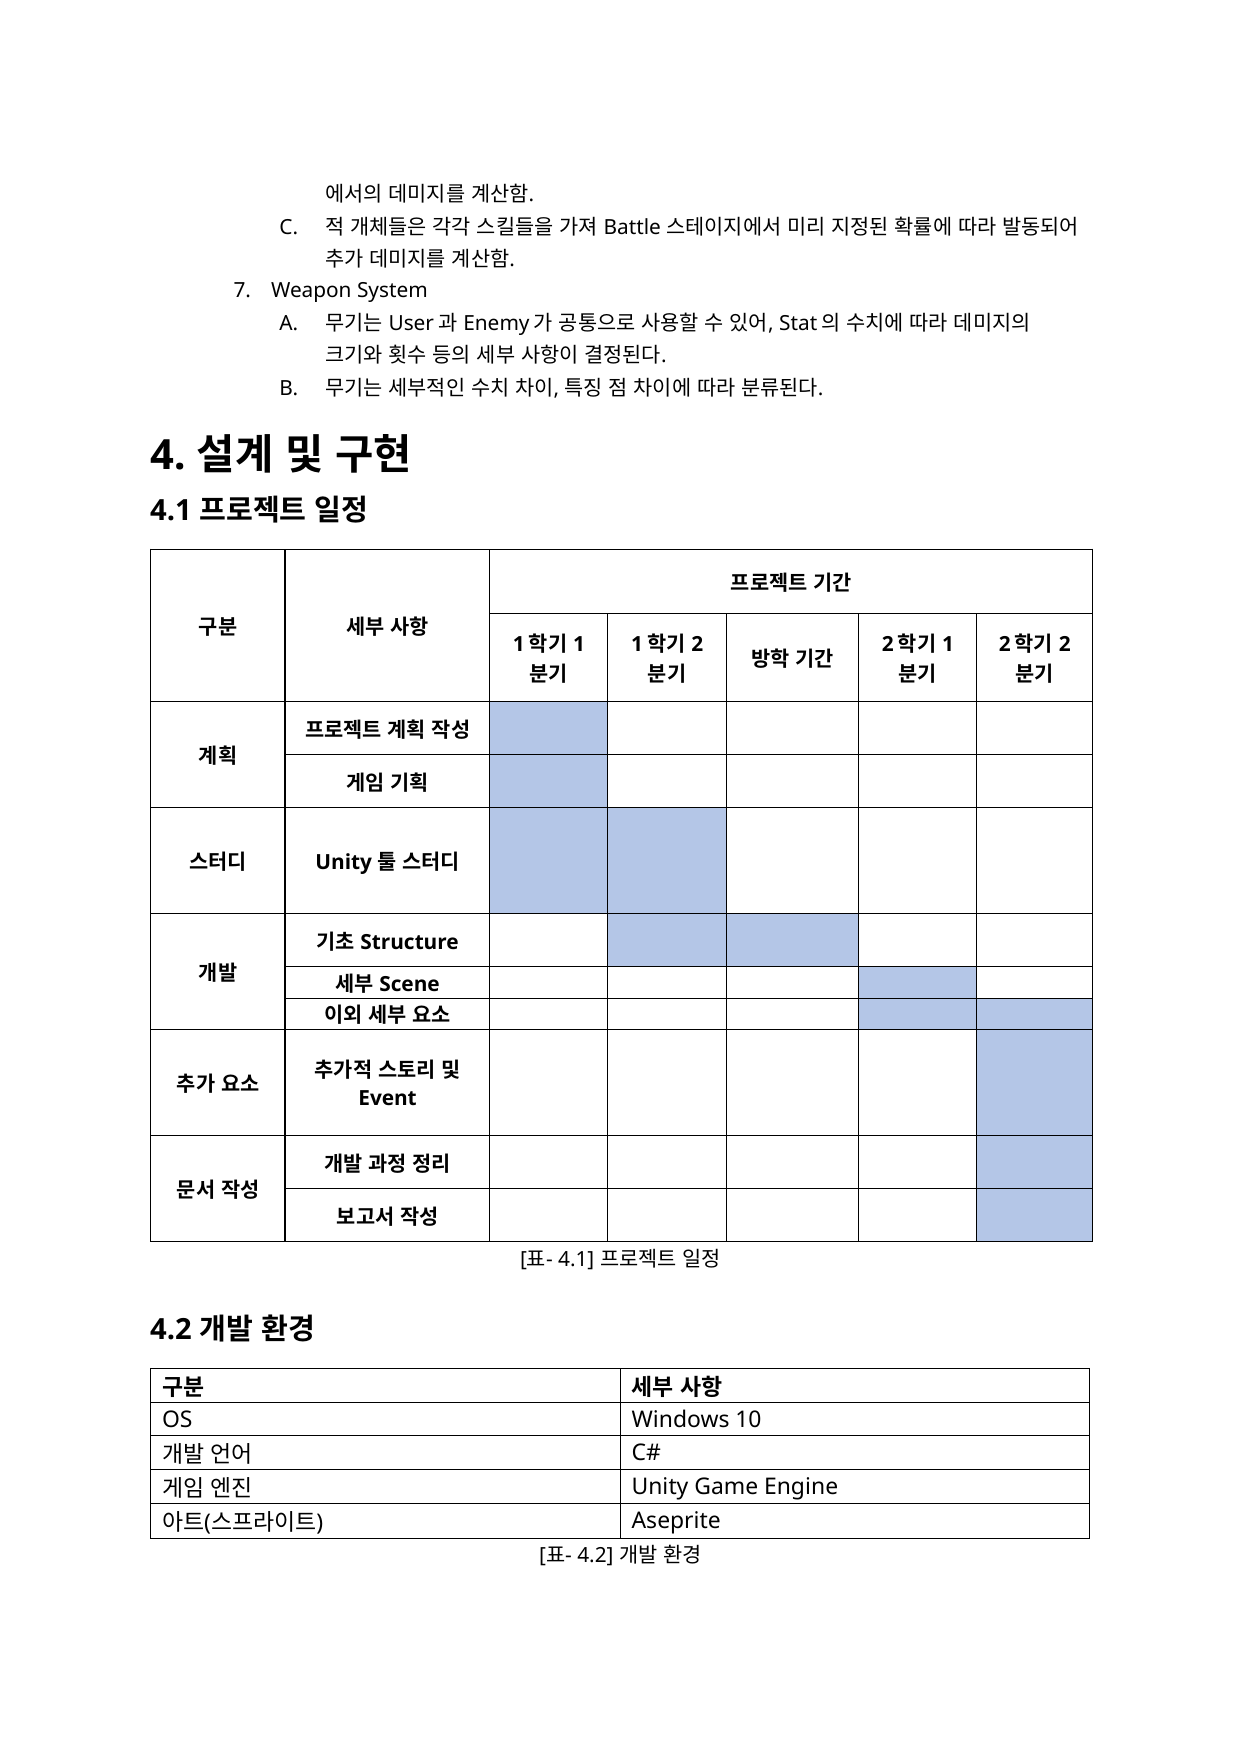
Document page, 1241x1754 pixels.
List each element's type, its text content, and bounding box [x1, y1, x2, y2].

table_cell [727, 967, 858, 998]
table_cell 추가 요소 [151, 1030, 284, 1135]
table_cell [859, 755, 976, 807]
table_cell [727, 1030, 858, 1135]
table_cell [727, 702, 858, 754]
text [표- 4.2] 개발 환경 [150, 1539, 1090, 1569]
table_header 프로젝트 기간 [490, 550, 1092, 613]
table_cell 게임 기획 [286, 755, 489, 807]
table_cell [859, 1189, 976, 1241]
list 무기는 User과 Enemy가 공통으로 사용할 수 있어, Stat의 수치에 따라 데미지의 크기와 횟수 등의 세부 사항이 결정된다. [279, 306, 1090, 369]
table_cell [490, 1189, 607, 1241]
text 4. 설계 및 구현 [150, 421, 1090, 481]
table_cell 방학 기간 [727, 614, 858, 701]
table_cell [490, 1136, 607, 1188]
table_cell [977, 967, 1092, 998]
table_cell 개발 언어 [151, 1436, 620, 1469]
text 4.2 개발 환경 [150, 1306, 1090, 1348]
table_cell 문서 작성 [151, 1136, 284, 1241]
table_cell [859, 1136, 976, 1188]
table_cell 보고서 작성 [286, 1189, 489, 1241]
table_cell 스터디 [151, 808, 284, 913]
table_cell [490, 967, 607, 998]
table_cell Aseprite [621, 1504, 1089, 1537]
table_cell [859, 967, 976, 998]
table_cell [608, 967, 726, 998]
list Weapon System [233, 275, 1090, 304]
table_cell 게임 엔진 [151, 1470, 620, 1503]
table_cell [608, 702, 726, 754]
table_cell [490, 914, 607, 966]
table_cell Unity 툴 스터디 [286, 808, 489, 913]
table_cell [977, 755, 1092, 807]
table_cell 세부 Scene [286, 967, 489, 998]
table_cell [977, 1189, 1092, 1241]
table_cell [727, 808, 858, 913]
table_cell [490, 999, 607, 1029]
table_cell [727, 1136, 858, 1188]
table_cell [608, 755, 726, 807]
table_cell 개발 [151, 914, 284, 1029]
table_cell 1학기 2분기 [608, 614, 726, 701]
table_cell 기초 Structure [286, 914, 489, 966]
table_cell [490, 702, 607, 754]
table_cell [977, 808, 1092, 913]
table_cell [608, 914, 726, 966]
table_cell [727, 755, 858, 807]
table_cell [977, 702, 1092, 754]
table_cell [490, 755, 607, 807]
table_header 구분 [151, 550, 284, 701]
table_cell [608, 999, 726, 1029]
table_cell [490, 808, 607, 913]
list User의 전투 방식과 동일하게 적 개체들의 Stat과 Weapon 시스템에 따라 Battle에서의 데미지를 계산함. [279, 177, 1090, 207]
table_cell [727, 999, 858, 1029]
table_cell [859, 1030, 976, 1135]
table_cell [977, 1030, 1092, 1135]
table_cell 개발 과정 정리 [286, 1136, 489, 1188]
list 적 개체들은 각각 스킬들을 가져 Battle 스테이지에서 미리 지정된 확률에 따라 발동되어 추가 데미지를 계산함. [279, 210, 1090, 273]
table_cell 이외 세부 요소 [286, 999, 489, 1029]
table_cell 2학기 1분기 [859, 614, 976, 701]
table_cell 계획 [151, 702, 284, 807]
text 4.1 프로젝트 일정 [150, 486, 1090, 528]
table_cell [727, 1189, 858, 1241]
table_cell 2학기 2분기 [977, 614, 1092, 701]
table_cell 프로젝트 계획 작성 [286, 702, 489, 754]
table_cell OS [151, 1403, 620, 1434]
table_header 구분 [151, 1369, 620, 1402]
table_cell [859, 914, 976, 966]
table_cell [859, 808, 976, 913]
table_cell [977, 914, 1092, 966]
table_cell [859, 702, 976, 754]
table_header 세부 사항 [286, 550, 489, 701]
table_cell [977, 999, 1092, 1029]
list 무기는 세부적인 수치 차이, 특징 점 차이에 따라 분류된다. [279, 371, 1090, 402]
table_cell Windows 10 [621, 1403, 1089, 1434]
text [표- 4.1] 프로젝트 일정 [150, 1242, 1090, 1272]
table_cell [727, 914, 858, 966]
table_cell 1학기 1분기 [490, 614, 607, 701]
table_cell [608, 808, 726, 913]
table_cell [859, 999, 976, 1029]
table_cell 아트(스프라이트) [151, 1504, 620, 1537]
table_cell 추가적 스토리 및 Event [286, 1030, 489, 1135]
table_cell C# [621, 1436, 1089, 1469]
table_cell [608, 1189, 726, 1241]
table_cell [608, 1030, 726, 1135]
table_cell Unity Game Engine [621, 1470, 1089, 1503]
table_cell [490, 1030, 607, 1135]
table_cell [608, 1136, 726, 1188]
table_header 세부 사항 [621, 1369, 1089, 1402]
table_cell [977, 1136, 1092, 1188]
